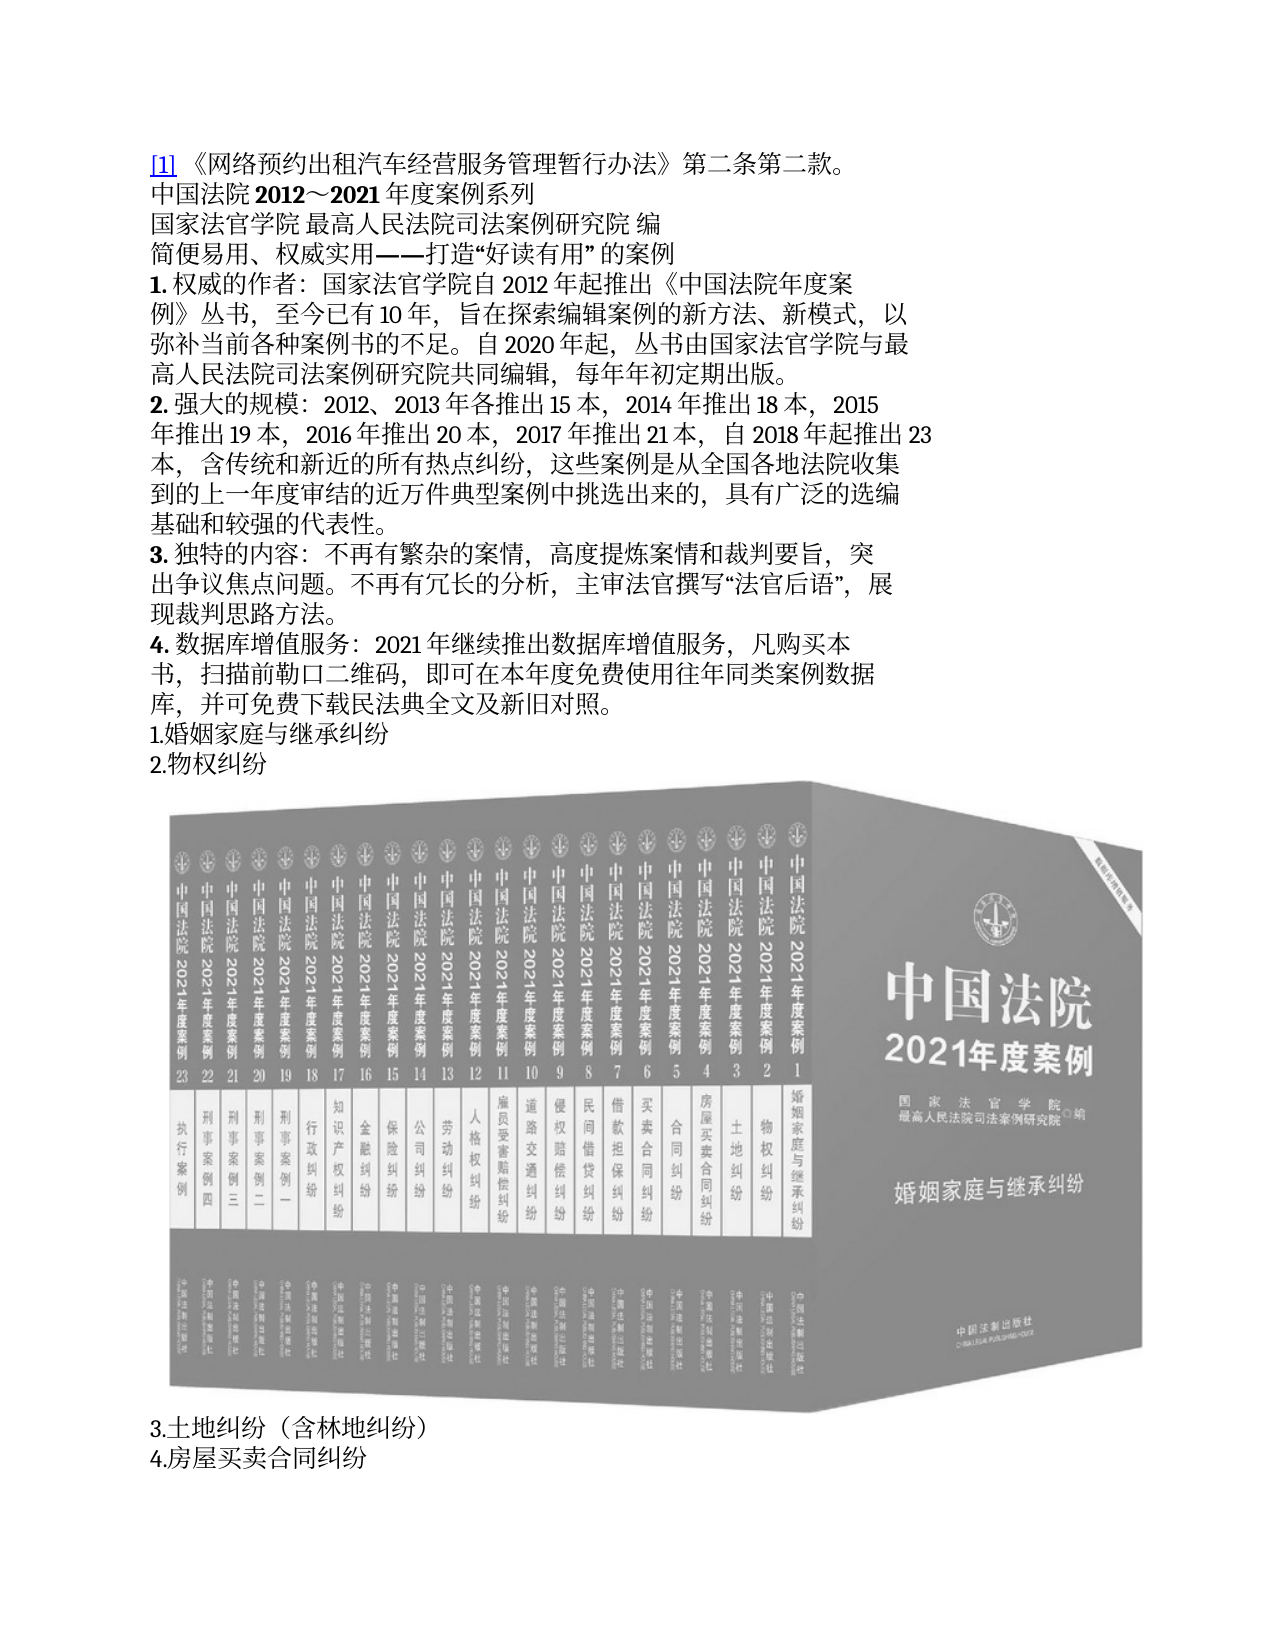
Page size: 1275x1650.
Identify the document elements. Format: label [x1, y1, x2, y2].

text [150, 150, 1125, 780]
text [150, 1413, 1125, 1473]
picture [168, 780, 1144, 1414]
